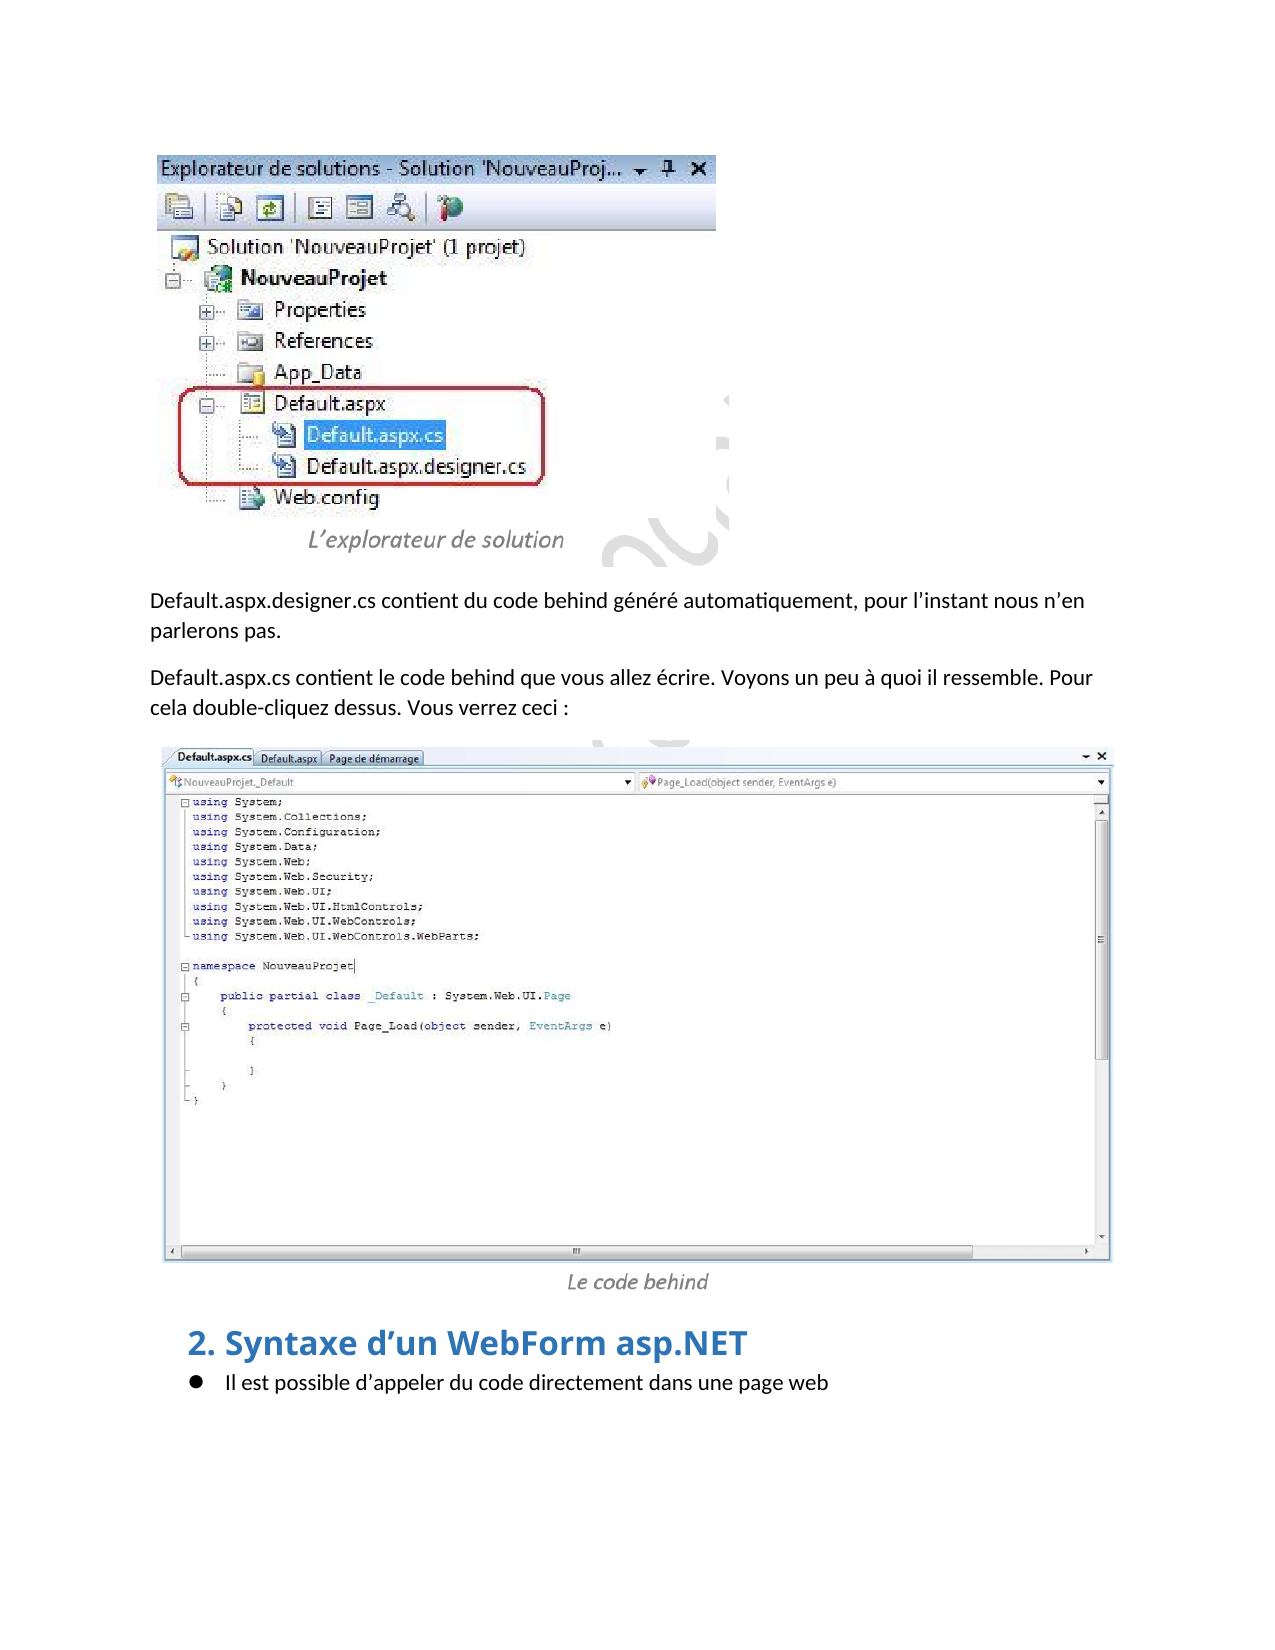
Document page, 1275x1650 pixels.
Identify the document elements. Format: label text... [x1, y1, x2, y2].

subtitle Syntaxe d’un WebForm asp.NET [187, 1319, 1125, 1365]
list Il est possible d’appeler du code directement dans une page web [187, 1368, 1125, 1396]
text Default.aspx.cs contient le code behind que vous allez écrire. Voyons un peu à quoi il ressemble. Pour cela double-cliquez dessus. Vous verrez ceci : [150, 663, 1125, 721]
text Default.aspx.designer.cs contient du code behind généré automatiquement, pour l’instant nous n’en parlerons pas. [150, 586, 1125, 644]
